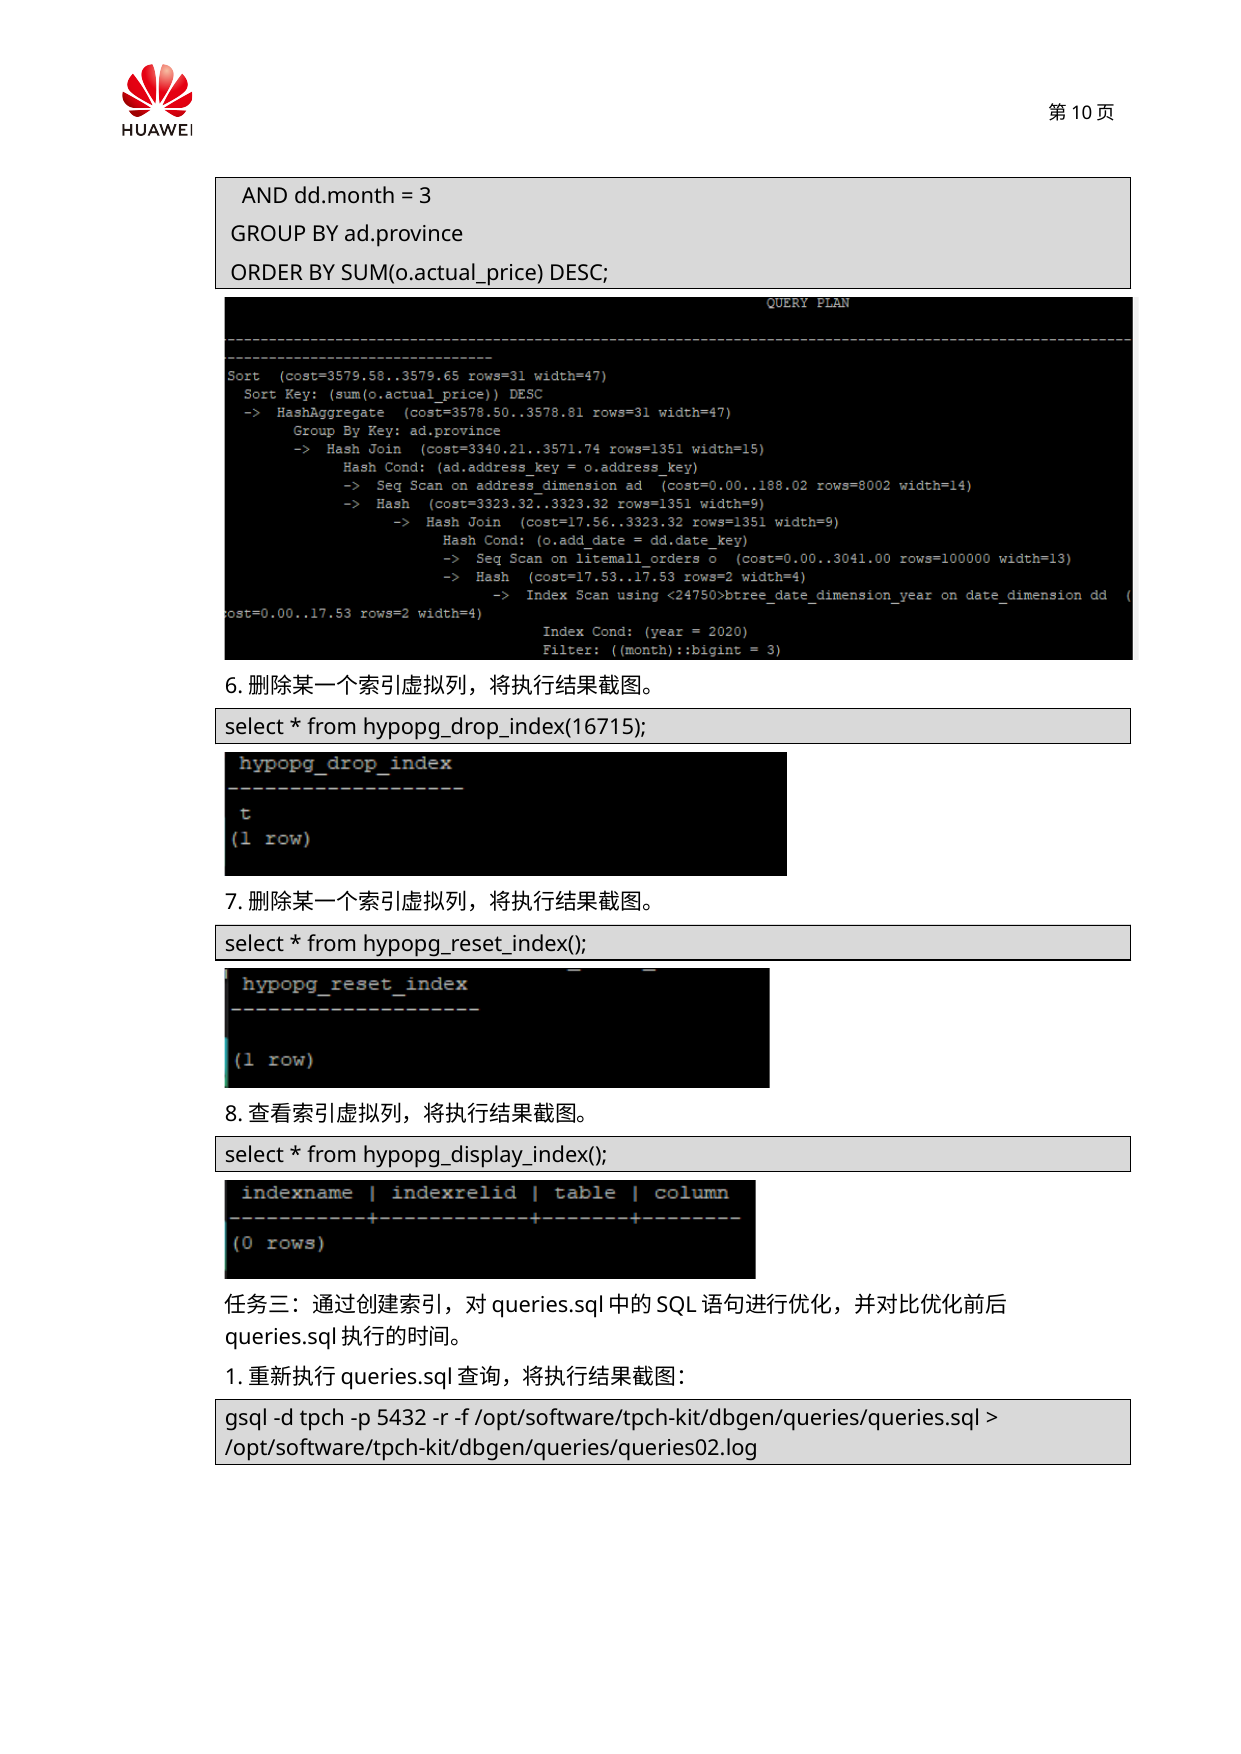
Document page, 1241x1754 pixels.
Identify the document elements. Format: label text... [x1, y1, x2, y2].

picture [122, 64, 193, 136]
text select * from hypopg_reset_index(); [216, 926, 1130, 959]
text GROUP BY ad.province [216, 215, 1130, 248]
text 7. 删除某一个索引虚拟列，将执行结果截图。 [224, 884, 1122, 916]
picture [224, 752, 787, 876]
text 6. 删除某一个索引虚拟列，将执行结果截图。 [224, 668, 1122, 700]
picture [224, 968, 770, 1088]
text 1. 重新执行queries.sql查询，将执行结果截图： [224, 1359, 1122, 1391]
text gsql -d tpch -p 5432 -r -f /opt/software/tpch-kit/dbgen/queries/queries.sql > /opt/software/tpch-kit/dbgen/queries/queries02.log [216, 1400, 1130, 1464]
text ORDER BY SUM(o.actual_price) DESC; [216, 253, 1130, 288]
text AND dd.month = 3 [216, 178, 1130, 210]
text 8. 查看索引虚拟列，将执行结果截图。 [224, 1096, 1122, 1128]
text select * from hypopg_drop_index(16715); [216, 709, 1130, 743]
text select * from hypopg_display_index(); [216, 1137, 1130, 1171]
text 任务三：通过创建索引，对queries.sql中的SQL语句进行优化，并对比优化前后queries.sql执行的时间。 [224, 1287, 1122, 1351]
picture [224, 297, 1139, 660]
picture [224, 1180, 756, 1279]
